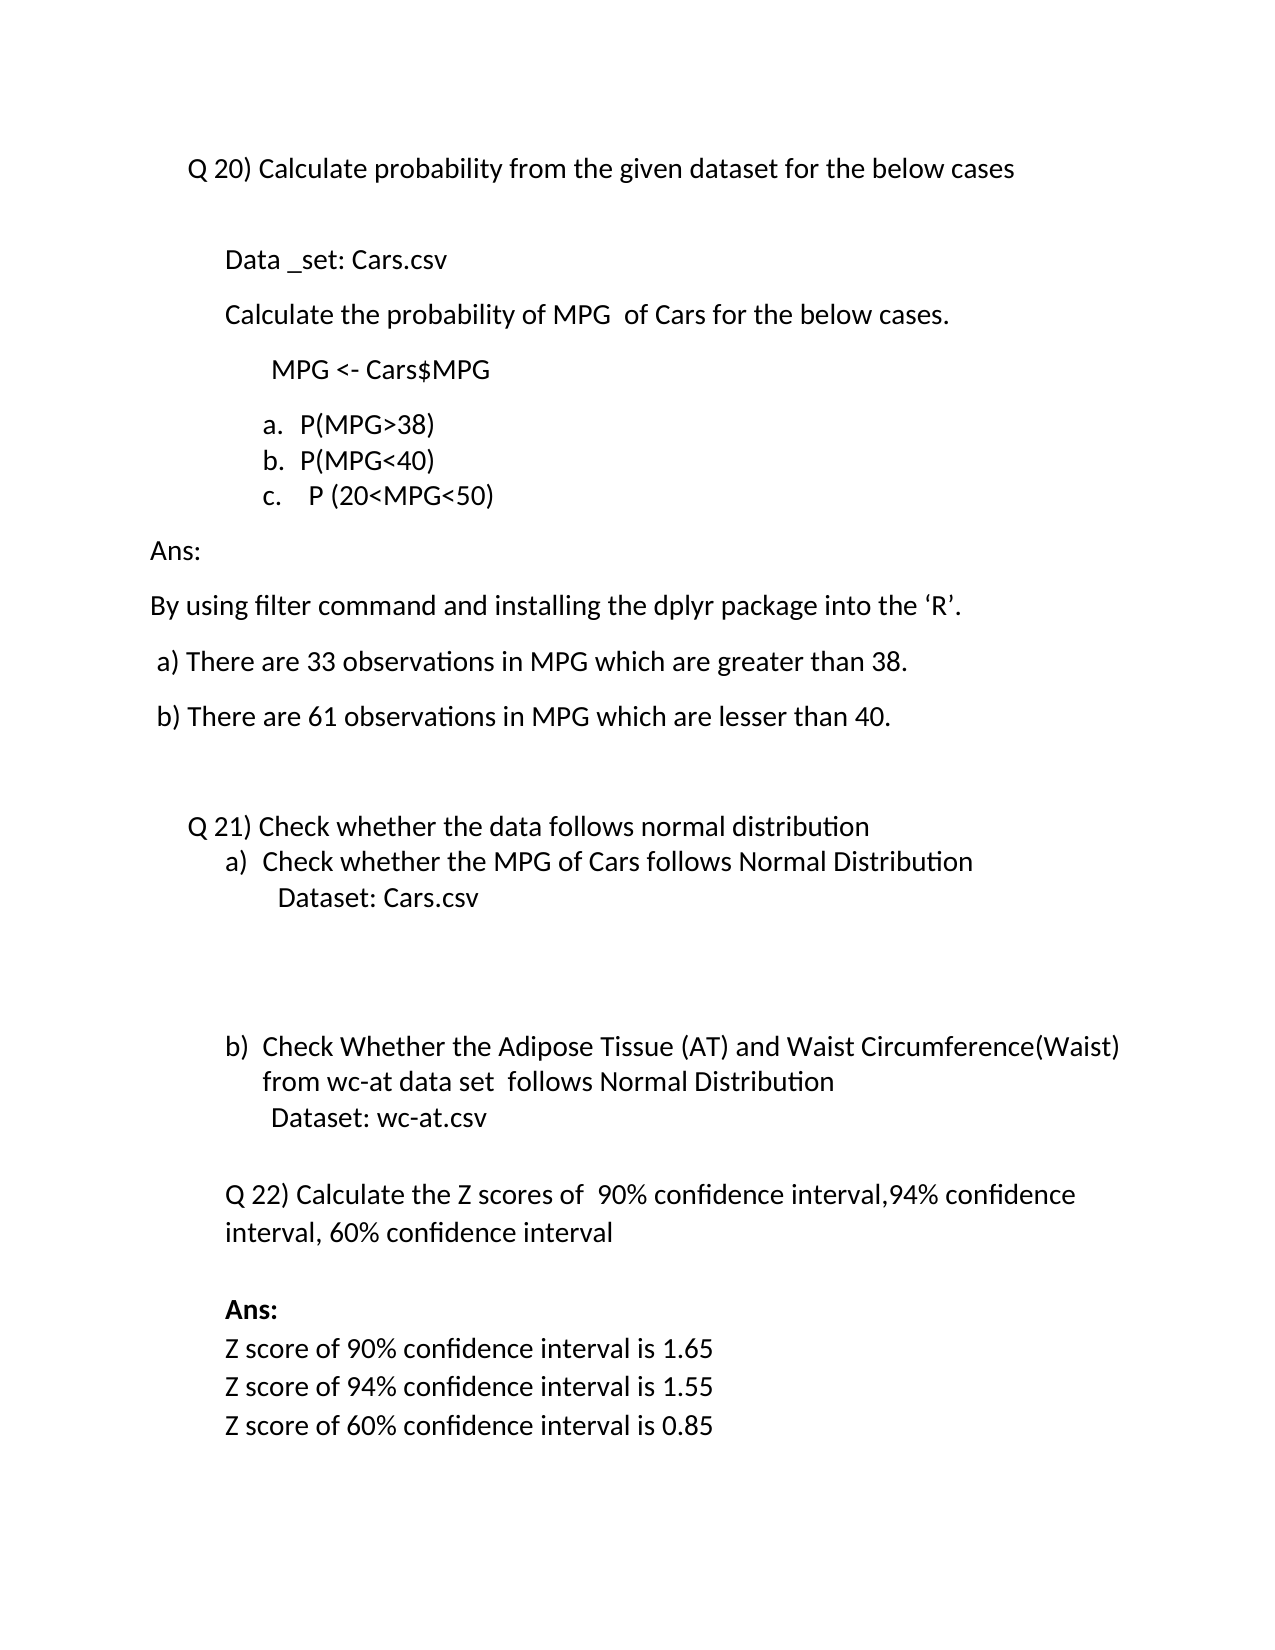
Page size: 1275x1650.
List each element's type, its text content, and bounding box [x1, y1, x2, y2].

list P(MPG>38) [262, 406, 1125, 442]
text Dataset: Cars.csv [225, 879, 1125, 915]
text Calculate the probability of MPG of Cars for the below cases. [225, 296, 1125, 331]
text Q 20) Calculate probability from the given dataset for the below cases [187, 150, 1125, 186]
text b) There are 61 observations in MPG which are lesser than 40. [150, 698, 1125, 733]
list Z score of 60% confidence interval is 0.85 [225, 1407, 1125, 1442]
list P(MPG<40) [262, 442, 1125, 477]
text Q 21) Check whether the data follows normal distribution [187, 808, 1125, 843]
text Ans: [150, 532, 1125, 568]
text c. P (20<MPG<50) [262, 477, 1125, 513]
text Data _set: Cars.csv [225, 241, 1125, 276]
text MPG <- Cars$MPG [225, 351, 1125, 387]
text a) There are 33 observations in MPG which are greater than 38. [150, 643, 1125, 678]
list Z score of 90% confidence interval is 1.65 [225, 1330, 1125, 1365]
list Check whether the MPG of Cars follows Normal Distribution [225, 843, 1125, 879]
list Z score of 94% confidence interval is 1.55 [225, 1368, 1125, 1404]
list Dataset: wc-at.csv [225, 1099, 1125, 1135]
text By using filter command and installing the dplyr package into the ‘R’. [150, 587, 1125, 623]
list Q 22) Calculate the Z scores of 90% confidence interval,94% confidence interval, 60% confidence interval [225, 1176, 1125, 1250]
list Ans: [225, 1291, 1125, 1327]
list Check Whether the Adipose Tissue (AT) and Waist Circumference(Waist) from wc-at data set follows Normal Distribution [225, 1028, 1125, 1099]
